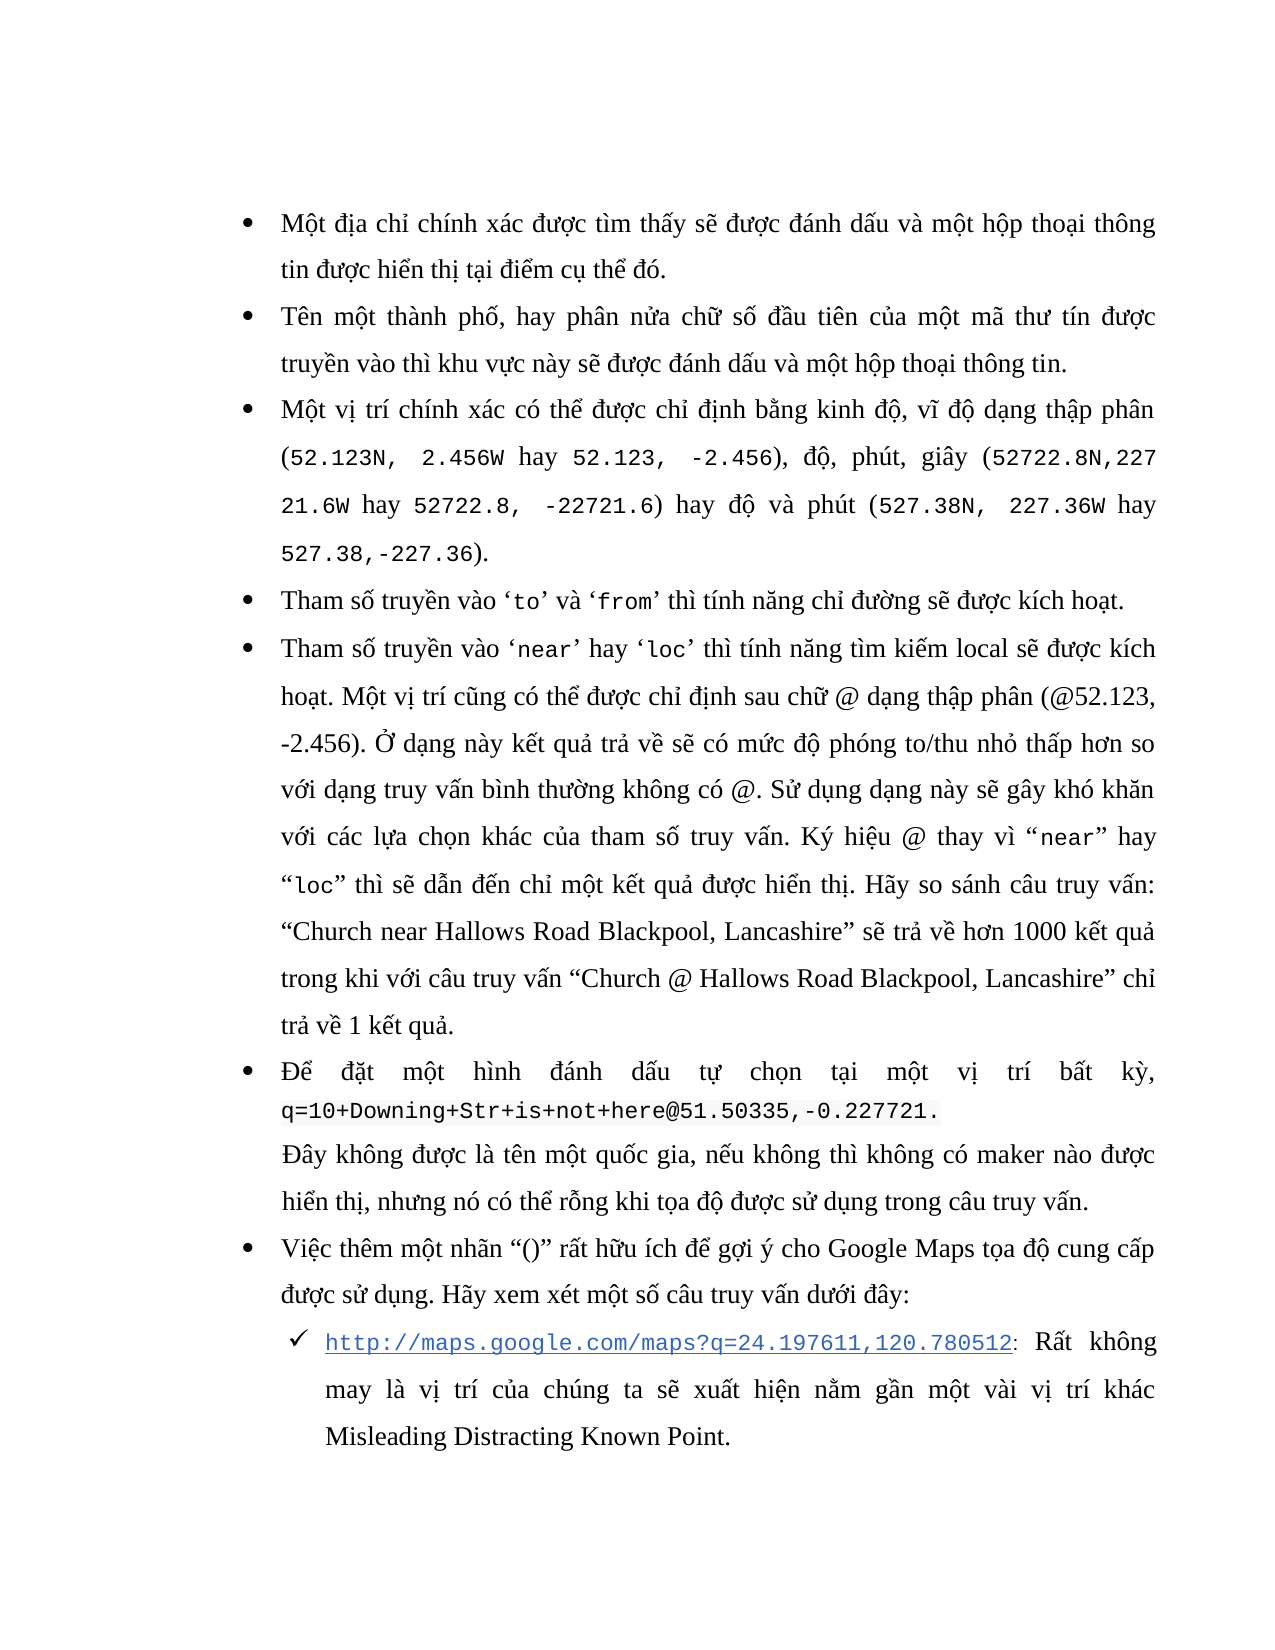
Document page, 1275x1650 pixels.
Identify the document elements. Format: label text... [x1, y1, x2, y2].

list Việc thêm một nhãn “()” rất hữu ích để gợi ý cho Google Maps tọa độ cung cấp được sử dụng. Hãy xem xét một số câu truy vấn dưới đây: [243, 1232, 1157, 1310]
list Một vị trí chính xác có thể được chỉ định bằng kinh độ, vĩ độ dạng thập phân (52.123N, 2.456W hay 52.123, -2.456), độ, phút, giây (52722.8N,227 21.6W hay 52722.8, -22721.6) hay độ và phút (527.38N, 227.36W hay 527.38,-227.36). [243, 394, 1157, 568]
list Tham số truyền vào ‘near’ hay ‘loc’ thì tính năng tìm kiếm local sẽ được kích hoạt. Một vị trí cũng có thể được chỉ định sau chữ @ dạng thập phân (@52.123, -2.456). Ở dạng này kết quả trả về sẽ có mức độ phóng to/thu nhỏ thấp hơn so với dạng truy vấn bình thường không có @. Sử dụng dạng này sẽ gây khó khăn với các lựa chọn khác của tham số truy vấn. Ký hiệu @ thay vì “near” hay “loc” thì sẽ dẫn đến chỉ một kết quả được hiển thị. Hãy so sánh câu truy vấn: “Church near Hallows Road Blackpool, Lancashire” sẽ trả về hơn 1000 kết quả trong khi với câu truy vấn “Church @ Hallows Road Blackpool, Lancashire” chỉ trả về 1 kết quả. [243, 632, 1157, 1040]
list http://maps.google.com/maps?q=24.197611,120.780512: Rất không may là vị trí của chúng ta sẽ xuất hiện nằm gần một vài vị trí khác Misleading Distracting Known Point. [287, 1325, 1157, 1451]
list Tham số truyền vào ‘to’ và ‘from’ thì tính năng chỉ đường sẽ được kích hoạt. [243, 584, 1157, 616]
list Một địa chỉ chính xác được tìm thấy sẽ được đánh dấu và một hộp thoại thông tin được hiển thị tại điểm cụ thể đó. [243, 207, 1157, 285]
list Để đặt một hình đánh dấu tự chọn tại một vị trí bất kỳ, q=10+Downing+Str+is+not+here@51.50335,-0.227721. [243, 1055, 1157, 1126]
list Tên một thành phố, hay phân nửa chữ số đầu tiên của một mã thư tín được truyền vào thì khu vực này sẽ được đánh dấu và một hộp thoại thông tin. [243, 300, 1157, 378]
list Đây không được là tên một quốc gia, nếu không thì không có maker nào được hiển thị, nhưng nó có thể rỗng khi tọa độ được sử dụng trong câu truy vấn. [282, 1138, 1157, 1216]
